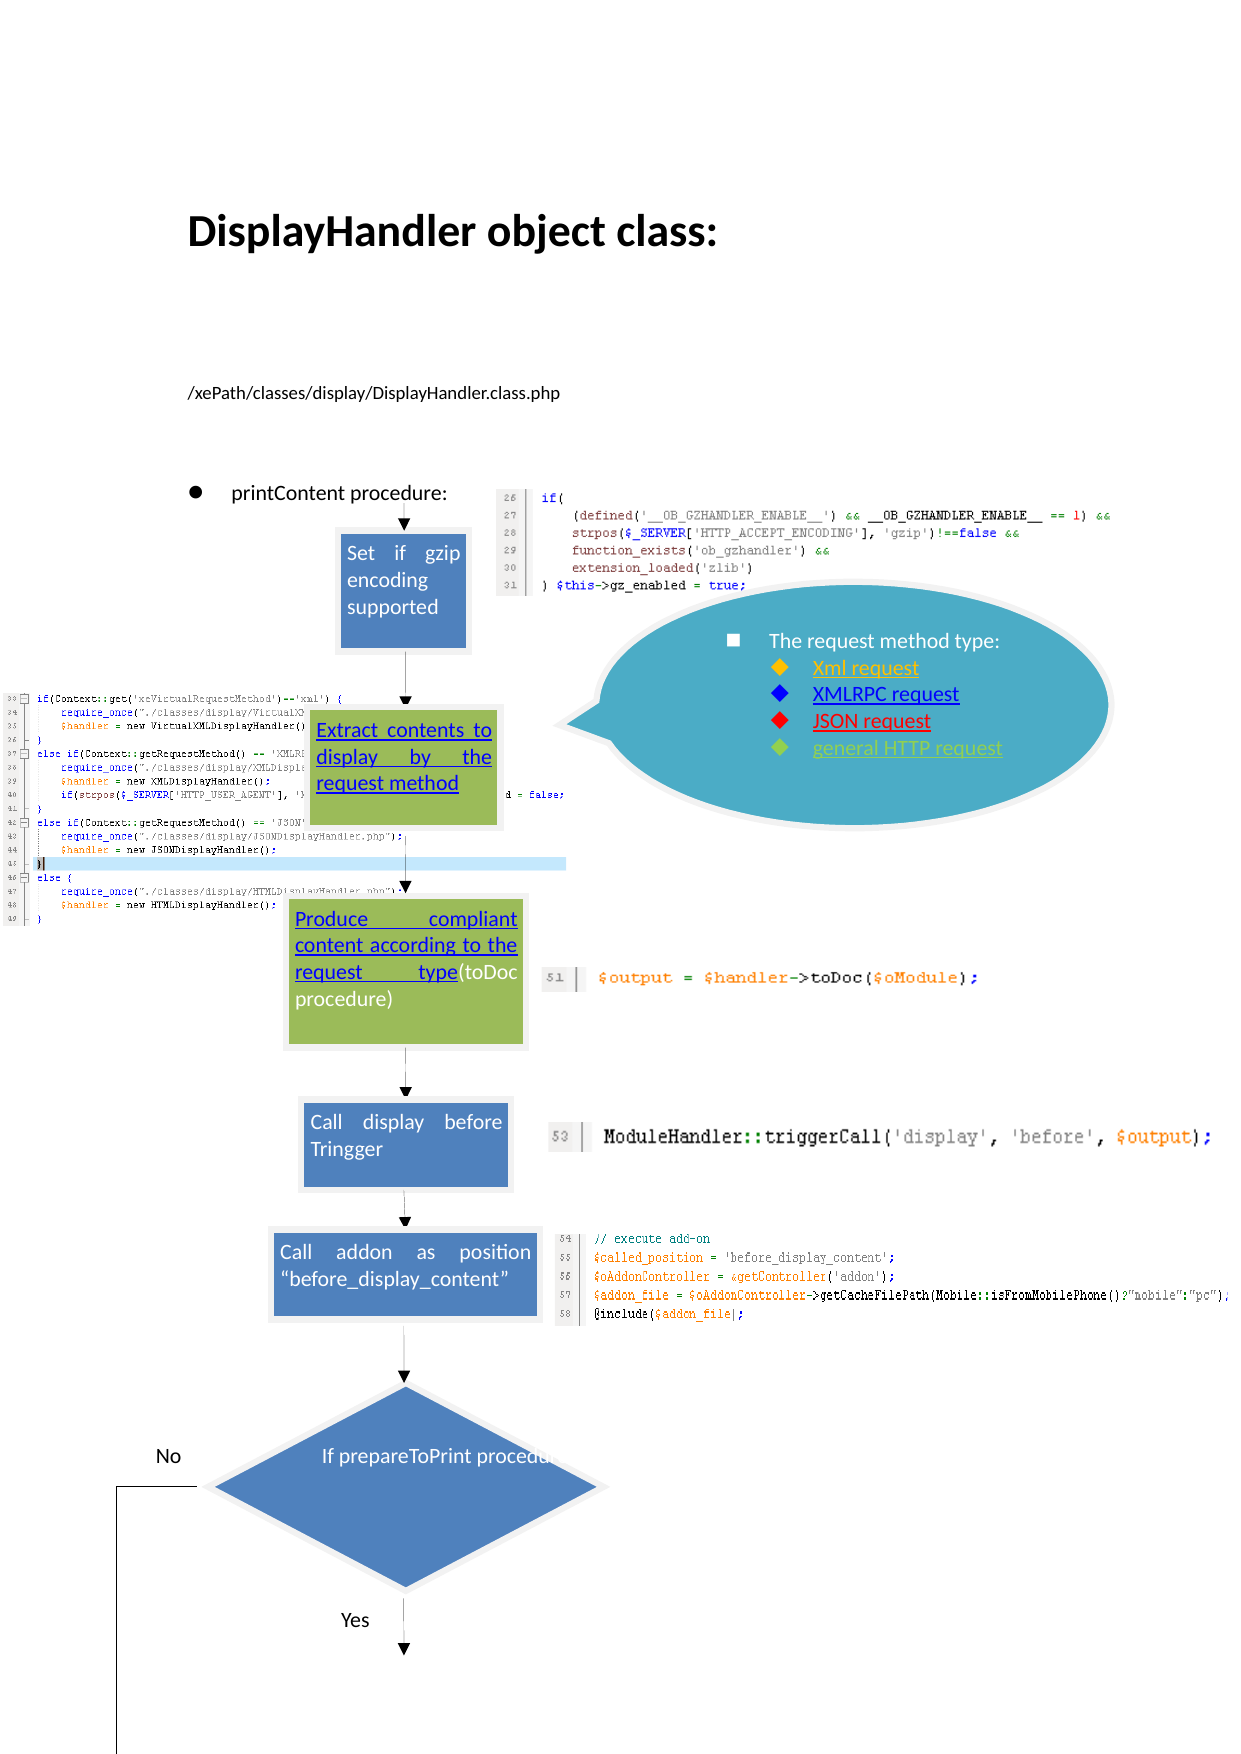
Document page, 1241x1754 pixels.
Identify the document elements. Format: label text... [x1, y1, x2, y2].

list printContent procedure: [187, 476, 1053, 508]
picture [548, 1122, 1228, 1152]
picture [3, 693, 567, 926]
subtitle DisplayHandler object class: [187, 197, 1053, 262]
picture [496, 489, 1113, 596]
picture [554, 1234, 1228, 1326]
subtitle /xePath/classes/display/DisplayHandler.class.php [187, 377, 1053, 409]
picture [541, 967, 984, 992]
